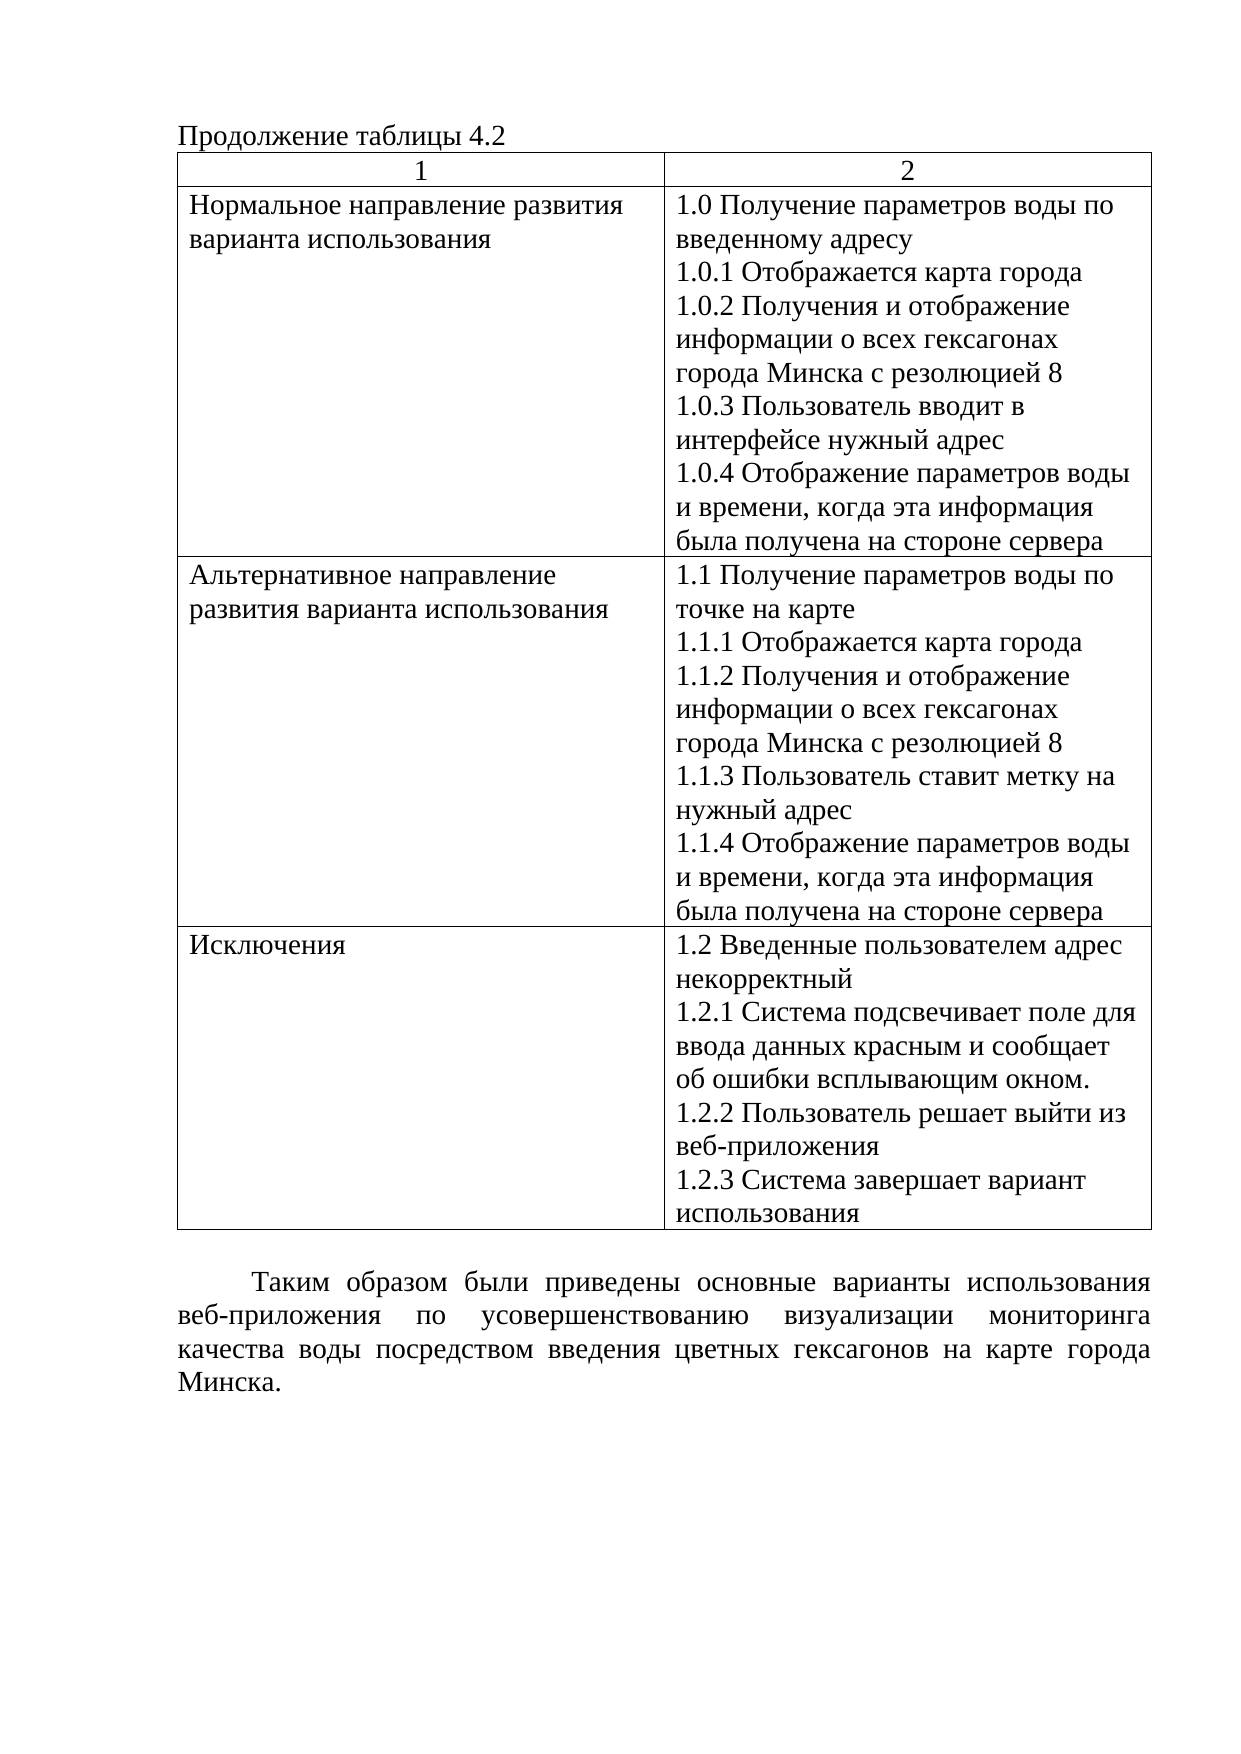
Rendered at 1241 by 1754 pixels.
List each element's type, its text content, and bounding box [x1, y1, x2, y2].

table_cell 1.2 Введенные пользователем адрес некорректный 1.2.1 Система подсвечивает поле для ввода данных красным и сообщает об ошибки всплывающим окном. 1.2.2 Пользователь решает выйти из веб-приложения 1.2.3 Система завершает вариант использования [665, 927, 1151, 1229]
table_header 1 [178, 153, 664, 186]
text Продолжение таблицы 4.2 [177, 118, 1152, 152]
table_cell Исключения [178, 927, 664, 1229]
table_header 2 [665, 153, 1151, 186]
table_cell Нормальное направление развития варианта использования [178, 187, 664, 556]
table_cell Альтернативное направление развития варианта использования [178, 557, 664, 926]
table_cell 1.1 Получение параметров воды по точке на карте 1.1.1 Отображается карта города 1.1.2 Получения и отображение информации о всех гексагонах города Минска с резолюцией 8 1.1.3 Пользователь ставит метку на нужный адрес 1.1.4 Отображение параметров воды и времени, когда эта информация была получена на стороне сервера [665, 557, 1151, 926]
text Таким образом были приведены основные варианты использования веб-приложения по усовершенствованию визуализации мониторинга качества воды посредством введения цветных гексагонов на карте города Минска. [177, 1264, 1152, 1398]
table_cell 1.0 Получение параметров воды по введенному адресу 1.0.1 Отображается карта города 1.0.2 Получения и отображение информации о всех гексагонах города Минска с резолюцией 8 1.0.3 Пользователь вводит в интерфейсе нужный адрес 1.0.4 Отображение параметров воды и времени, когда эта информация была получена на стороне сервера [665, 187, 1151, 556]
